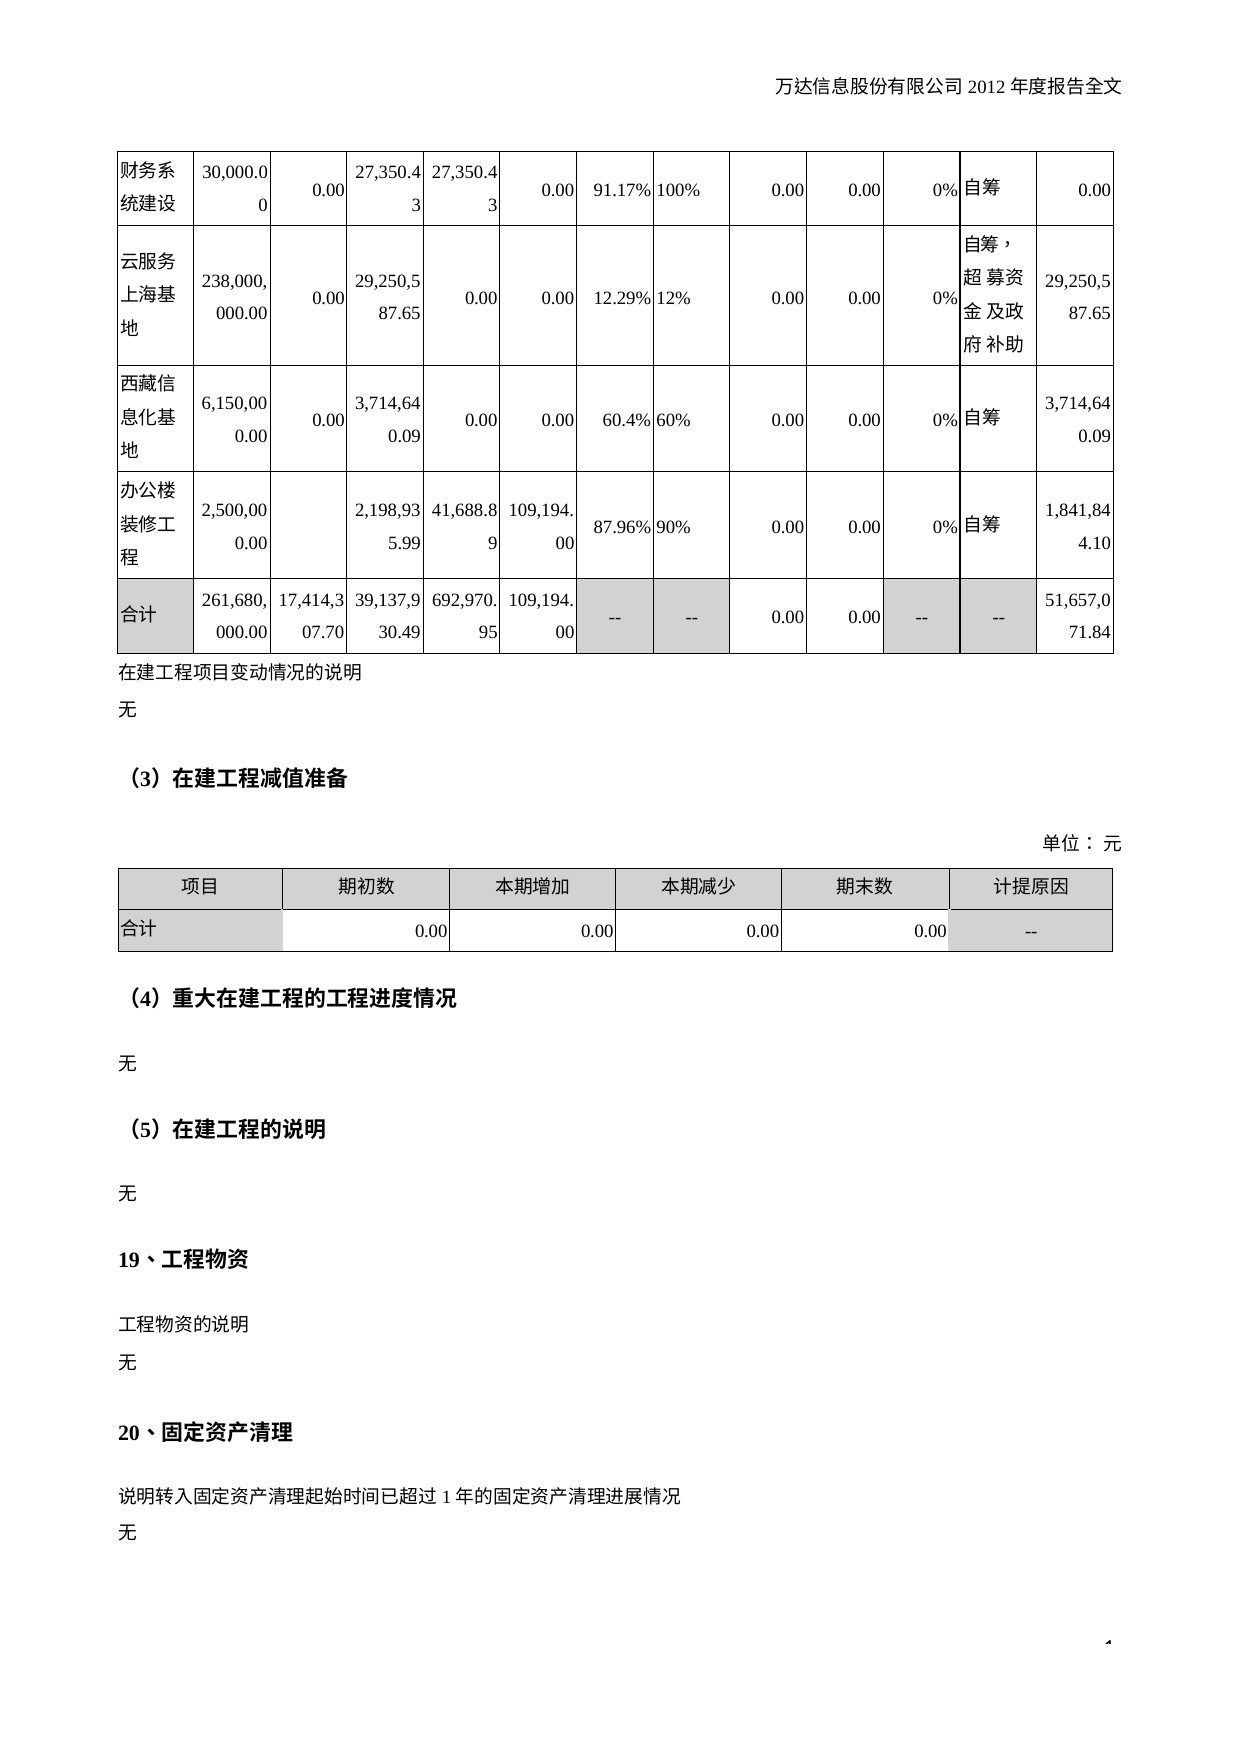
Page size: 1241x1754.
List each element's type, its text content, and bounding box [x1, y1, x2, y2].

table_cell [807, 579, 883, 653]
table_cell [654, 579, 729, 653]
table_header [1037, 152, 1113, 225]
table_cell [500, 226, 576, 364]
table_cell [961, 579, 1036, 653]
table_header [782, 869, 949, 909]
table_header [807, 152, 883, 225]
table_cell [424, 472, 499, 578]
subtitle 19、工程物资 [118, 1244, 1138, 1274]
subtitle （4）重大在建工程的工程进度情况 [118, 983, 1138, 1013]
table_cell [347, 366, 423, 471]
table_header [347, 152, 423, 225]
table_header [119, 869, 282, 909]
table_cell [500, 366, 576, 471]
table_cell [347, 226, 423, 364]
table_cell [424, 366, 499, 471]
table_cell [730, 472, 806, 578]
text 在建工程项目变动情况的说明 无 [118, 659, 364, 722]
subtitle 20、固定资产清理 [118, 1417, 1138, 1447]
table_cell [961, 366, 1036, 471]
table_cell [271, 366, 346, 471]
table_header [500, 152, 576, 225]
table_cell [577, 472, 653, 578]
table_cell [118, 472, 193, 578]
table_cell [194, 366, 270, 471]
text 说明转入固定资产清理起始时间已超过 1 年的固定资产清理进展情况 无 [118, 1484, 682, 1545]
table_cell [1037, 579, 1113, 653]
text 无 [118, 1181, 1138, 1206]
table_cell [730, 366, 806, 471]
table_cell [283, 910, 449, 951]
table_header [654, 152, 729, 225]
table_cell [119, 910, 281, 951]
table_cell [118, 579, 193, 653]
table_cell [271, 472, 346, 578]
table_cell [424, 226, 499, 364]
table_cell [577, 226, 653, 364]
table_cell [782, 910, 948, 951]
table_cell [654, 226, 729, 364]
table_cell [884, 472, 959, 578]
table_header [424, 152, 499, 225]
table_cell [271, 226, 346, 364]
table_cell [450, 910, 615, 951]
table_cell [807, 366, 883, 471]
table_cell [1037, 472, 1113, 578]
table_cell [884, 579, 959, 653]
text 工程物资的说明 无 [118, 1311, 251, 1375]
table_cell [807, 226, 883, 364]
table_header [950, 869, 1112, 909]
subtitle （5）在建工程的说明 [118, 1114, 1138, 1144]
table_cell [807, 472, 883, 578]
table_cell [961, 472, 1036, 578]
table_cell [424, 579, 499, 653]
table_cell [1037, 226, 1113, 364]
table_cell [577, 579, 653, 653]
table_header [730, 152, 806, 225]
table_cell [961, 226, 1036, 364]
subtitle （3）在建工程减值准备 [118, 763, 1138, 793]
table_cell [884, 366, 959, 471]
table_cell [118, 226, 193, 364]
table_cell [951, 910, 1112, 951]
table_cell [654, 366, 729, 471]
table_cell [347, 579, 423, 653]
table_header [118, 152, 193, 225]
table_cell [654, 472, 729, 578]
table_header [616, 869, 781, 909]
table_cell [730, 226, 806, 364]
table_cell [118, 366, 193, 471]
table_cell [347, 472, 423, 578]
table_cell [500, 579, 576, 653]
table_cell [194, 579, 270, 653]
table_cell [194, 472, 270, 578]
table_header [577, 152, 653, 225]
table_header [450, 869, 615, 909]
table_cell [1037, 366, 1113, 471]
text 单位： 元 [102, 830, 1122, 856]
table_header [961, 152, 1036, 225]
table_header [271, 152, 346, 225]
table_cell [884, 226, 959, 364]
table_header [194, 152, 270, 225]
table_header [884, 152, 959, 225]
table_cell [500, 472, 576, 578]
text 无 [118, 1050, 1138, 1076]
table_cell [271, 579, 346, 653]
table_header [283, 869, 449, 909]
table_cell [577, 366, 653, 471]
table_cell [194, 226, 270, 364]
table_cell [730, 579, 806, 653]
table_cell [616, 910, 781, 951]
